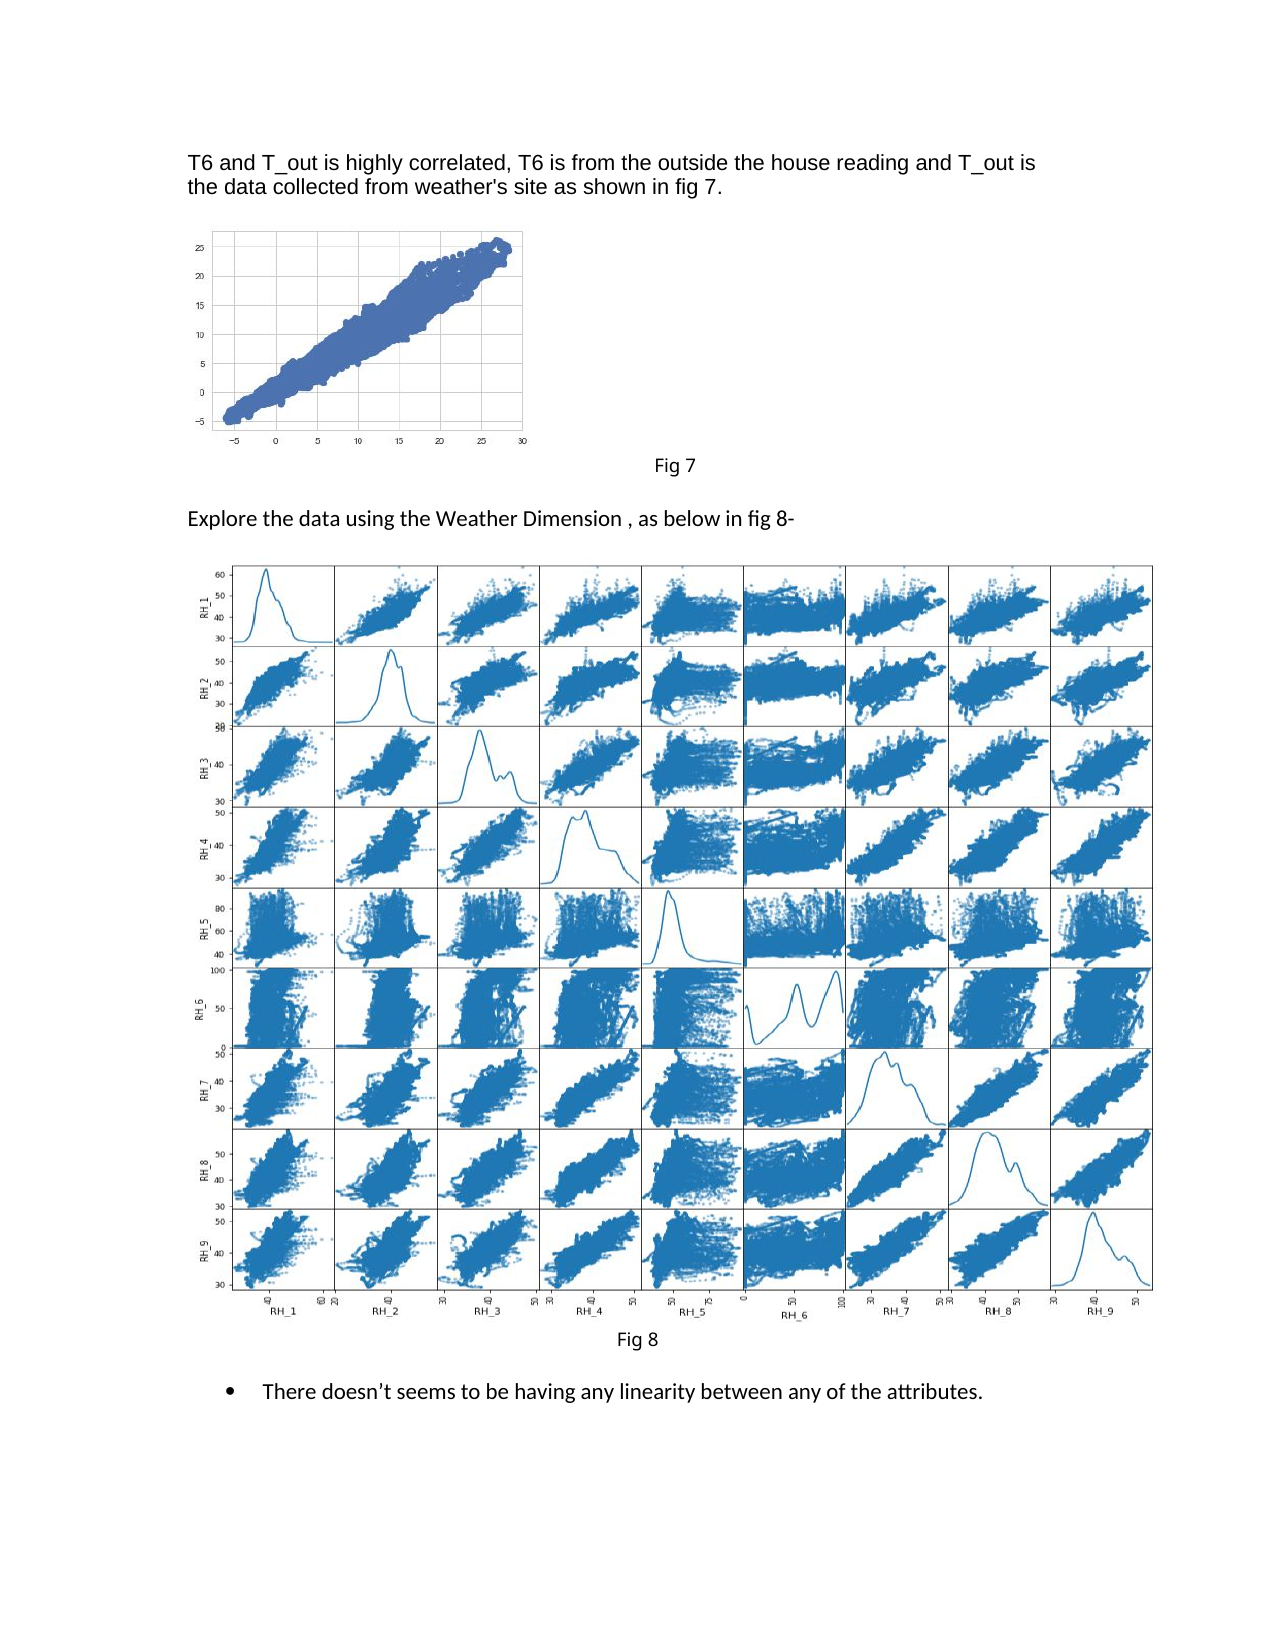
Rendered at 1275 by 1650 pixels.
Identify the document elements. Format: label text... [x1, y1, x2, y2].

text Explore the data using the Weather Dimension , as below in fig 8- [187, 504, 1087, 532]
list There doesn’t seems to be having any linearity between any of the attributes. [226, 1377, 1087, 1406]
picture [187, 557, 1163, 1326]
text Fig 8 [187, 1326, 1087, 1351]
text T6 and T_out is highly correlated, T6 is from the outside the house reading and T_out is the data collected from weather's site as shown in fig 7. [187, 151, 1048, 199]
text Fig 7 [187, 452, 1087, 478]
picture [187, 225, 533, 450]
